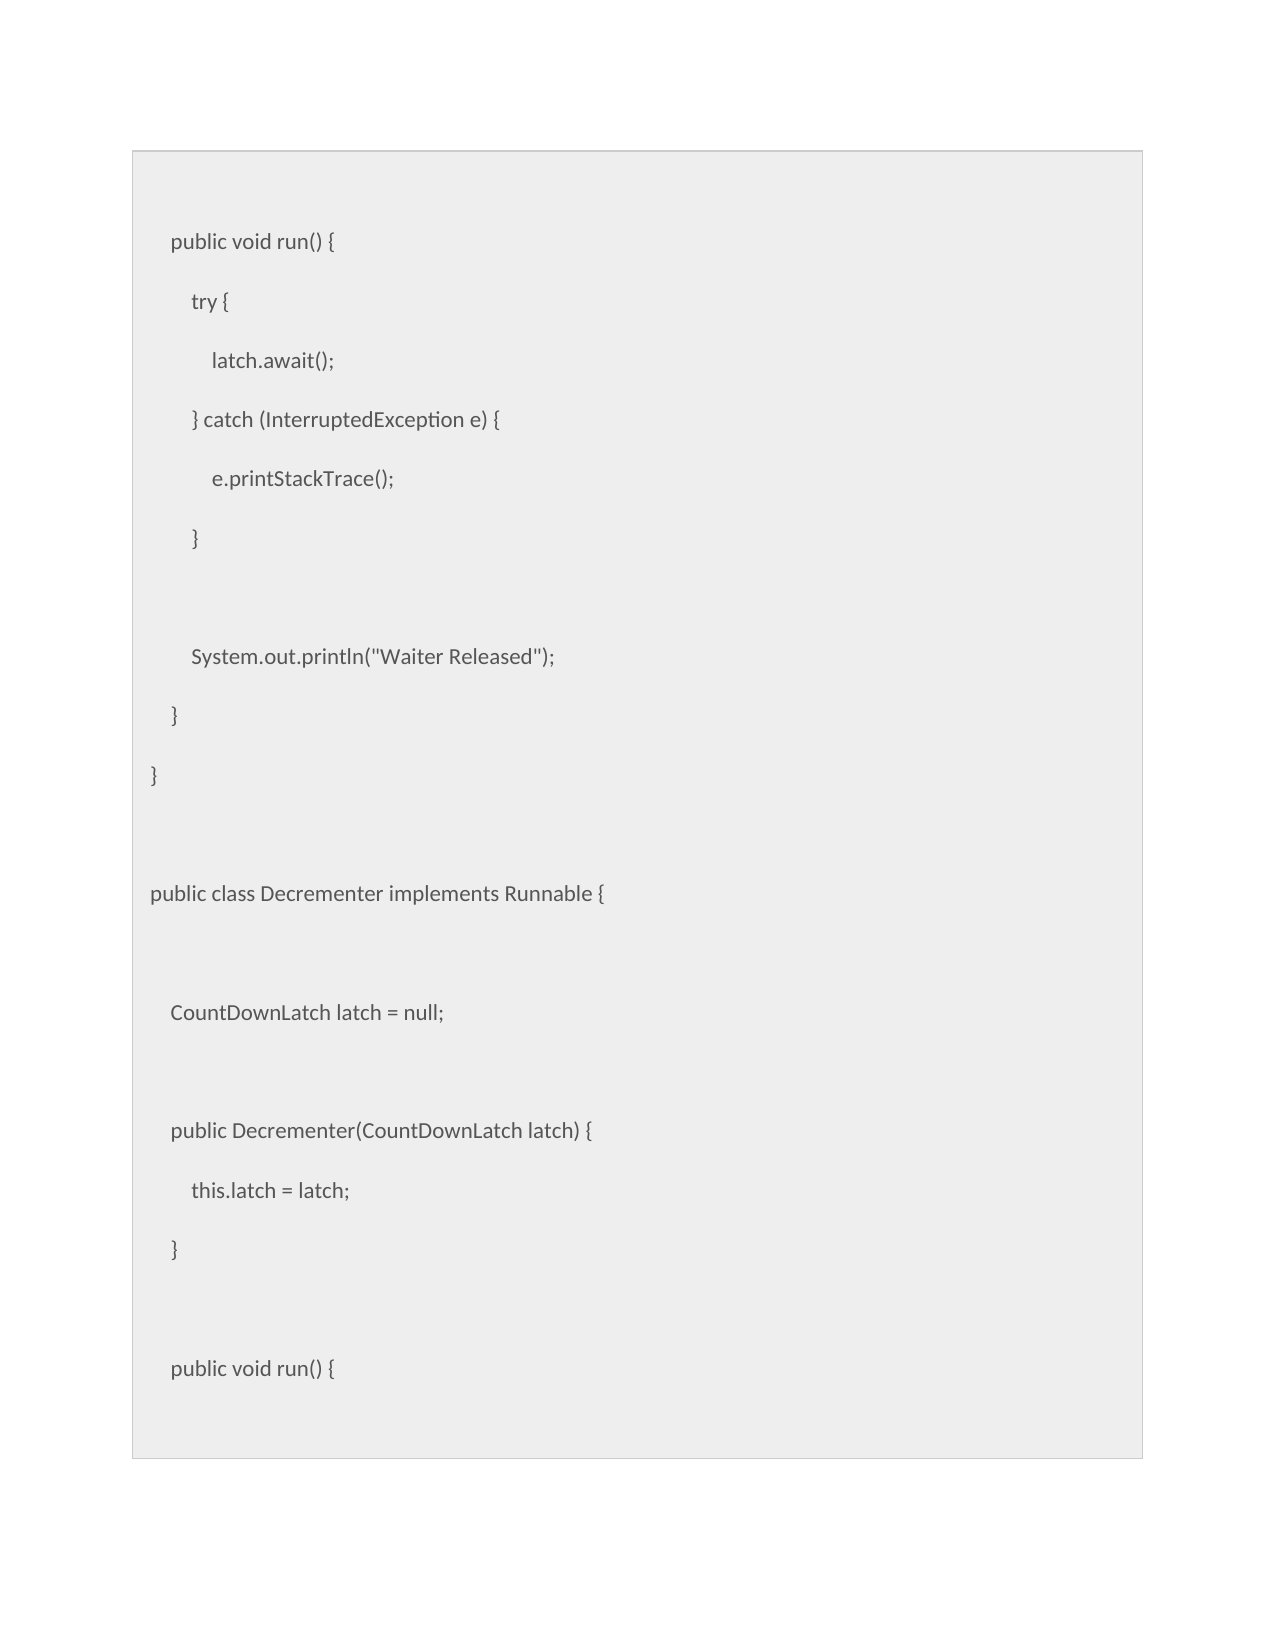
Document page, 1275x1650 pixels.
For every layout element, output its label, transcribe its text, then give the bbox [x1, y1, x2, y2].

text } [133, 743, 1142, 789]
text latch.await(); [133, 328, 1142, 374]
text } [133, 683, 1142, 730]
text } catch (InterruptedException e) { [133, 387, 1142, 433]
text public class Decrementer implements Runnable { [133, 861, 1142, 907]
text try { [133, 268, 1142, 315]
text } [133, 1217, 1142, 1263]
text e.printStackTrace(); [133, 446, 1142, 493]
text public void run() { [133, 1335, 1142, 1382]
text public Decrementer(CountDownLatch latch) { [133, 1098, 1142, 1144]
text this.latch = latch; [133, 1158, 1142, 1204]
text } [133, 506, 1142, 552]
text public void run() { [133, 209, 1142, 256]
text CountDownLatch latch = null; [133, 980, 1142, 1026]
text System.out.println("Waiter Released"); [133, 624, 1142, 670]
